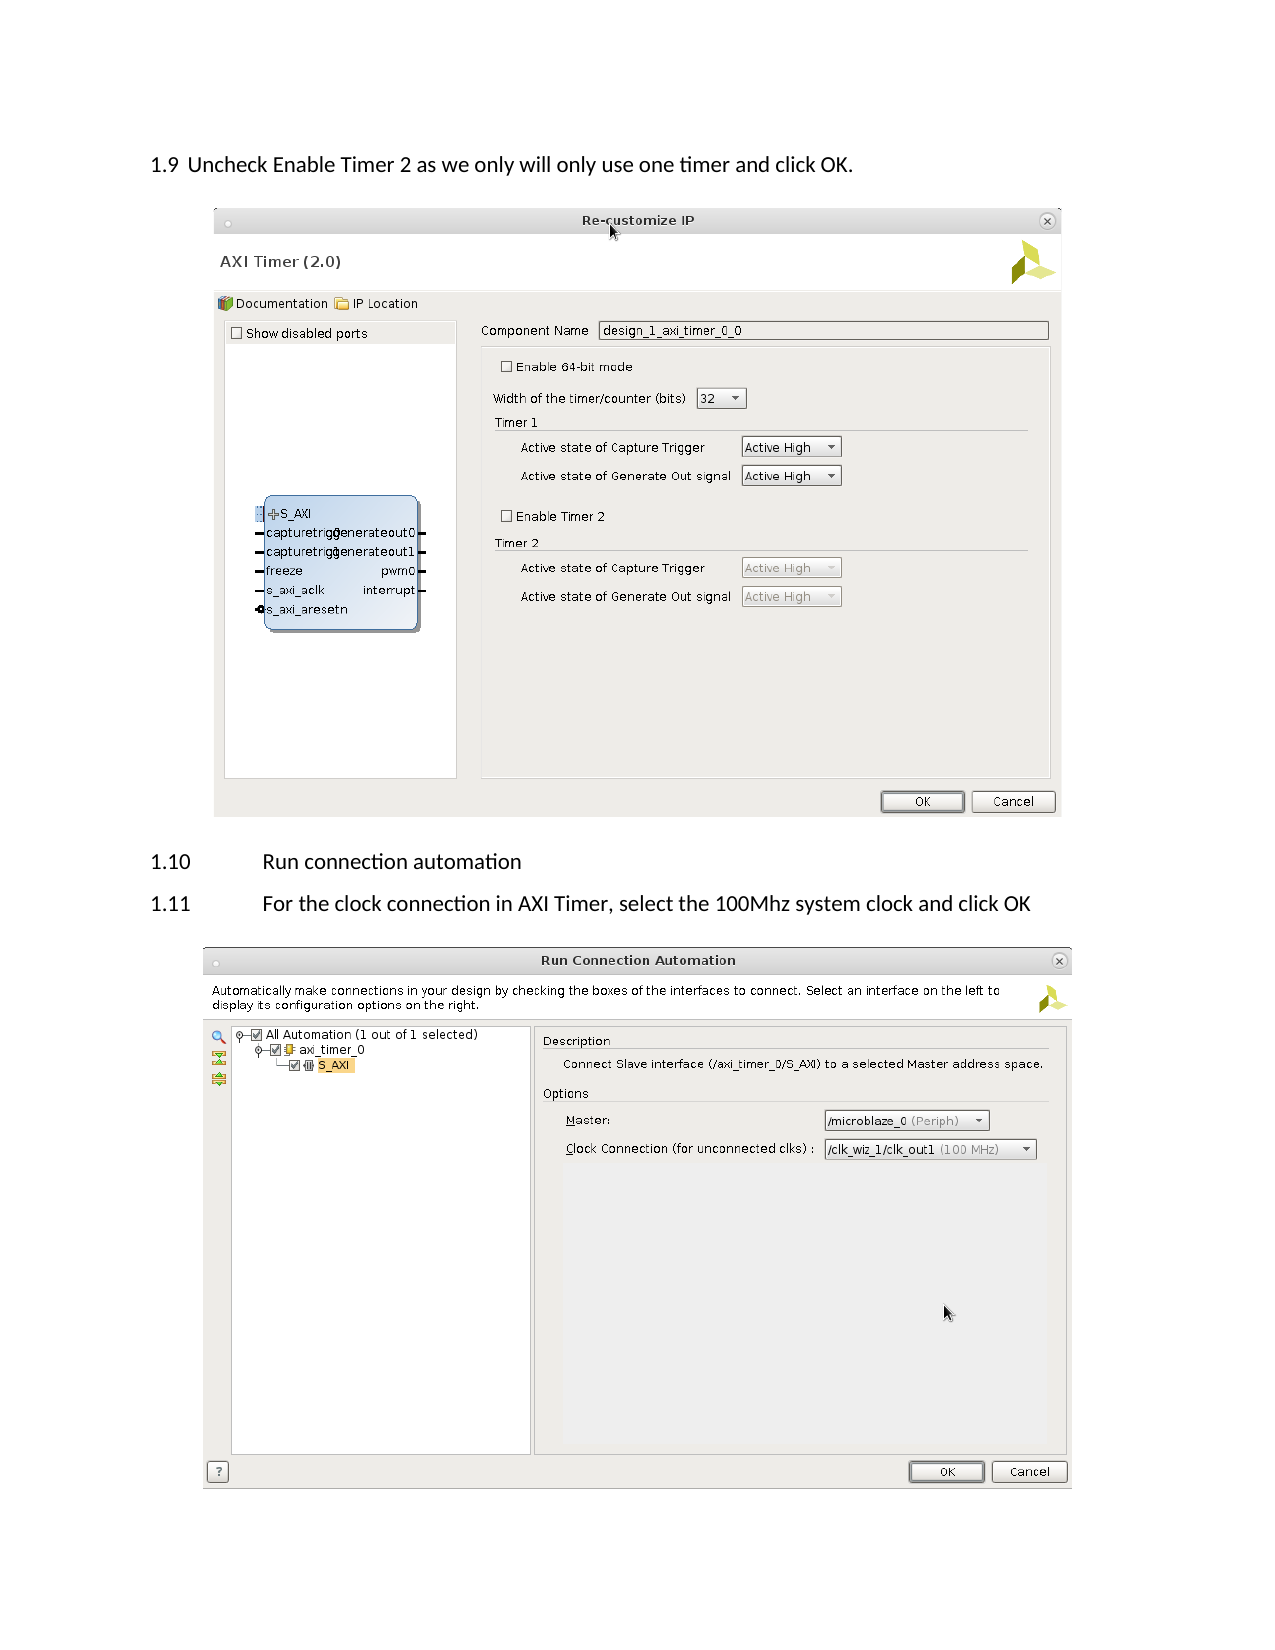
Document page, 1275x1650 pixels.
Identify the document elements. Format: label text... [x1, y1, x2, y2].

list Uncheck Enable Timer 2 as we only will only use one timer and click OK. [150, 150, 1162, 178]
picture [203, 947, 1072, 1489]
picture [213, 208, 1062, 817]
list Run connection automation [150, 847, 1162, 875]
list For the clock connection in AXI Timer, select the 100Mhz system clock and click OK [150, 889, 1162, 917]
